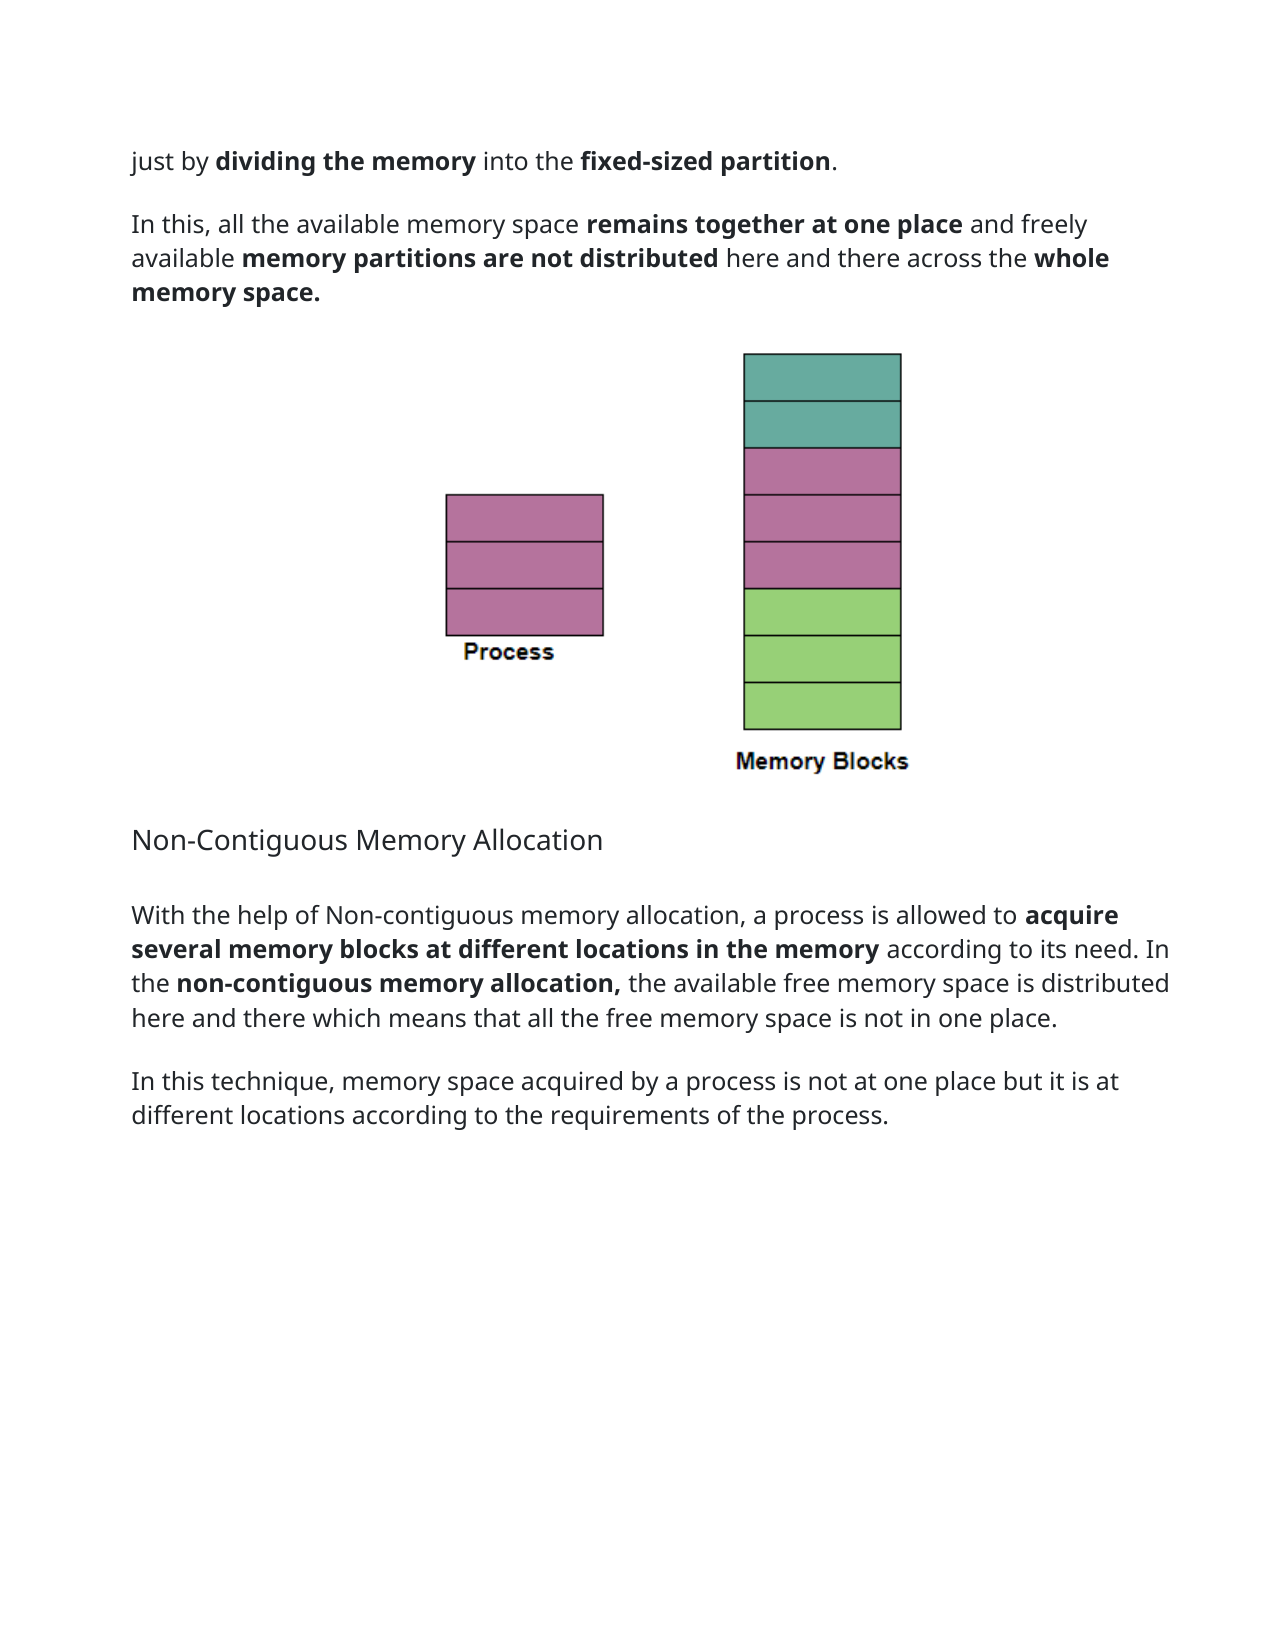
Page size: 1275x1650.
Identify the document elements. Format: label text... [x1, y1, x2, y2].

picture [391, 338, 938, 782]
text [131, 144, 1198, 178]
text With the help of Non-contiguous memory allocation, a process is allowed to acquire several memory blocks at different locations in the memory according to its need. In the non-contiguous memory allocation, the available free memory space is distributed here and there which means that all the free memory space is not in one place. [131, 898, 1198, 1034]
text Non-Contiguous Memory Allocation [131, 821, 1198, 859]
text In this technique, memory space acquired by a process is not at one place but it is at different locations according to the requirements of the process. [131, 1063, 1198, 1132]
text In this, all the available memory space remains together at one place and freely available memory partitions are not distributed here and there across the whole memory space. [131, 207, 1198, 309]
